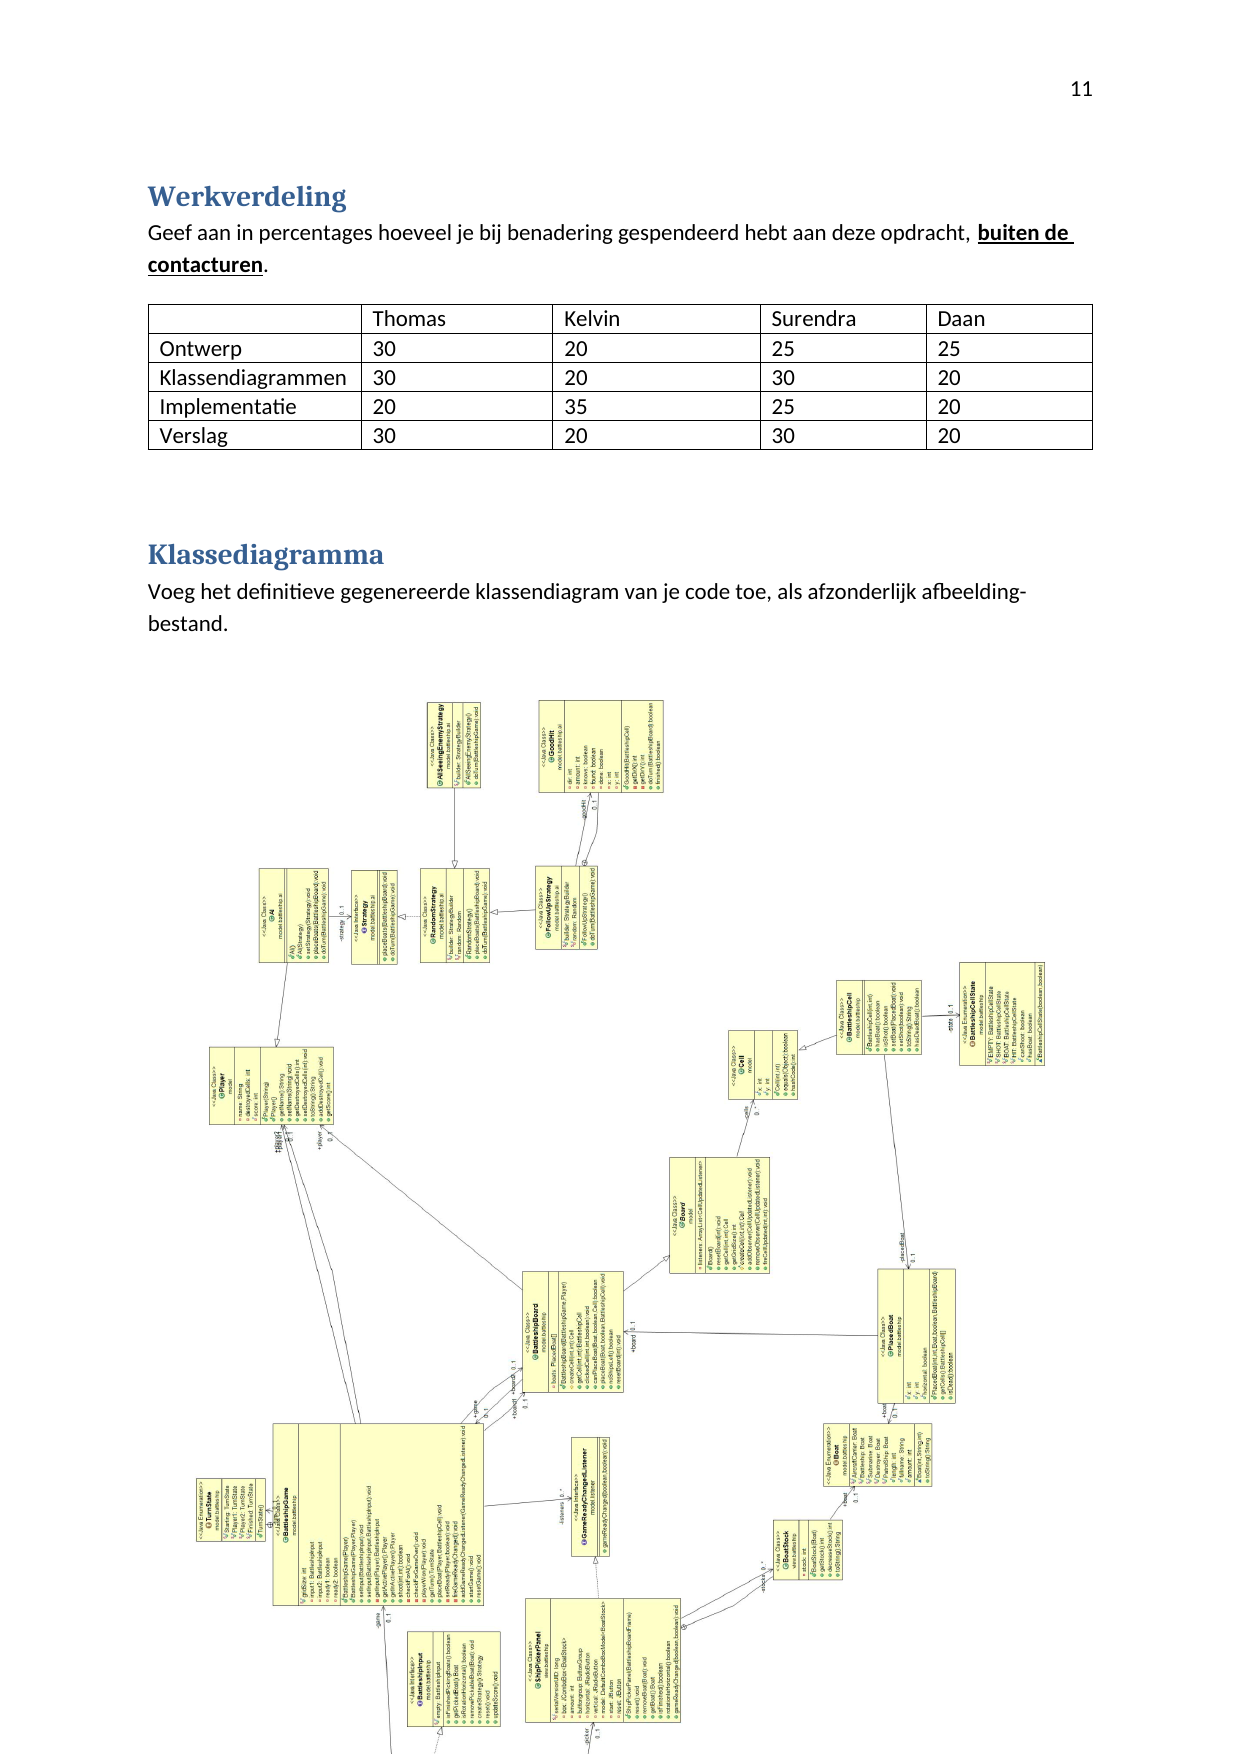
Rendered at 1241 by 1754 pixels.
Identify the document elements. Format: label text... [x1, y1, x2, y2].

subtitle Werkverdeling [148, 180, 1093, 213]
table_cell 20 [553, 334, 760, 362]
text Voeg het definitieve gegenereerde klassendiagram van je code toe, als afzonderlijk afbeelding-bestand. [148, 577, 1093, 637]
table_header Kelvin [553, 305, 760, 333]
table_cell Ontwerp [149, 334, 361, 362]
table_cell Implementatie [149, 392, 361, 420]
text Geef aan in percentages hoeveel je bij benadering gespendeerd hebt aan deze opdracht, buiten de contacturen. [148, 218, 1093, 278]
table_cell 30 [362, 334, 552, 362]
table_cell 20 [362, 392, 552, 420]
table_cell 25 [761, 392, 926, 420]
table_cell 25 [761, 334, 926, 362]
table_cell 20 [553, 363, 760, 391]
picture [196, 700, 1046, 1754]
table_cell 20 [927, 421, 1092, 449]
table_header [149, 305, 361, 333]
table_cell 30 [761, 363, 926, 391]
table_cell 30 [362, 421, 552, 449]
table_cell 35 [553, 392, 760, 420]
table_cell 25 [927, 334, 1092, 362]
subtitle Klassediagramma [148, 538, 1093, 572]
table_cell Verslag [149, 421, 361, 449]
table_header Surendra [761, 305, 926, 333]
table_cell 30 [761, 421, 926, 449]
table_cell 20 [553, 421, 760, 449]
table_cell 20 [927, 363, 1092, 391]
table_header Daan [927, 305, 1092, 333]
table_cell Klassendiagrammen [149, 363, 361, 391]
table_header Thomas [362, 305, 552, 333]
table_cell 20 [927, 392, 1092, 420]
table_cell 30 [362, 363, 552, 391]
